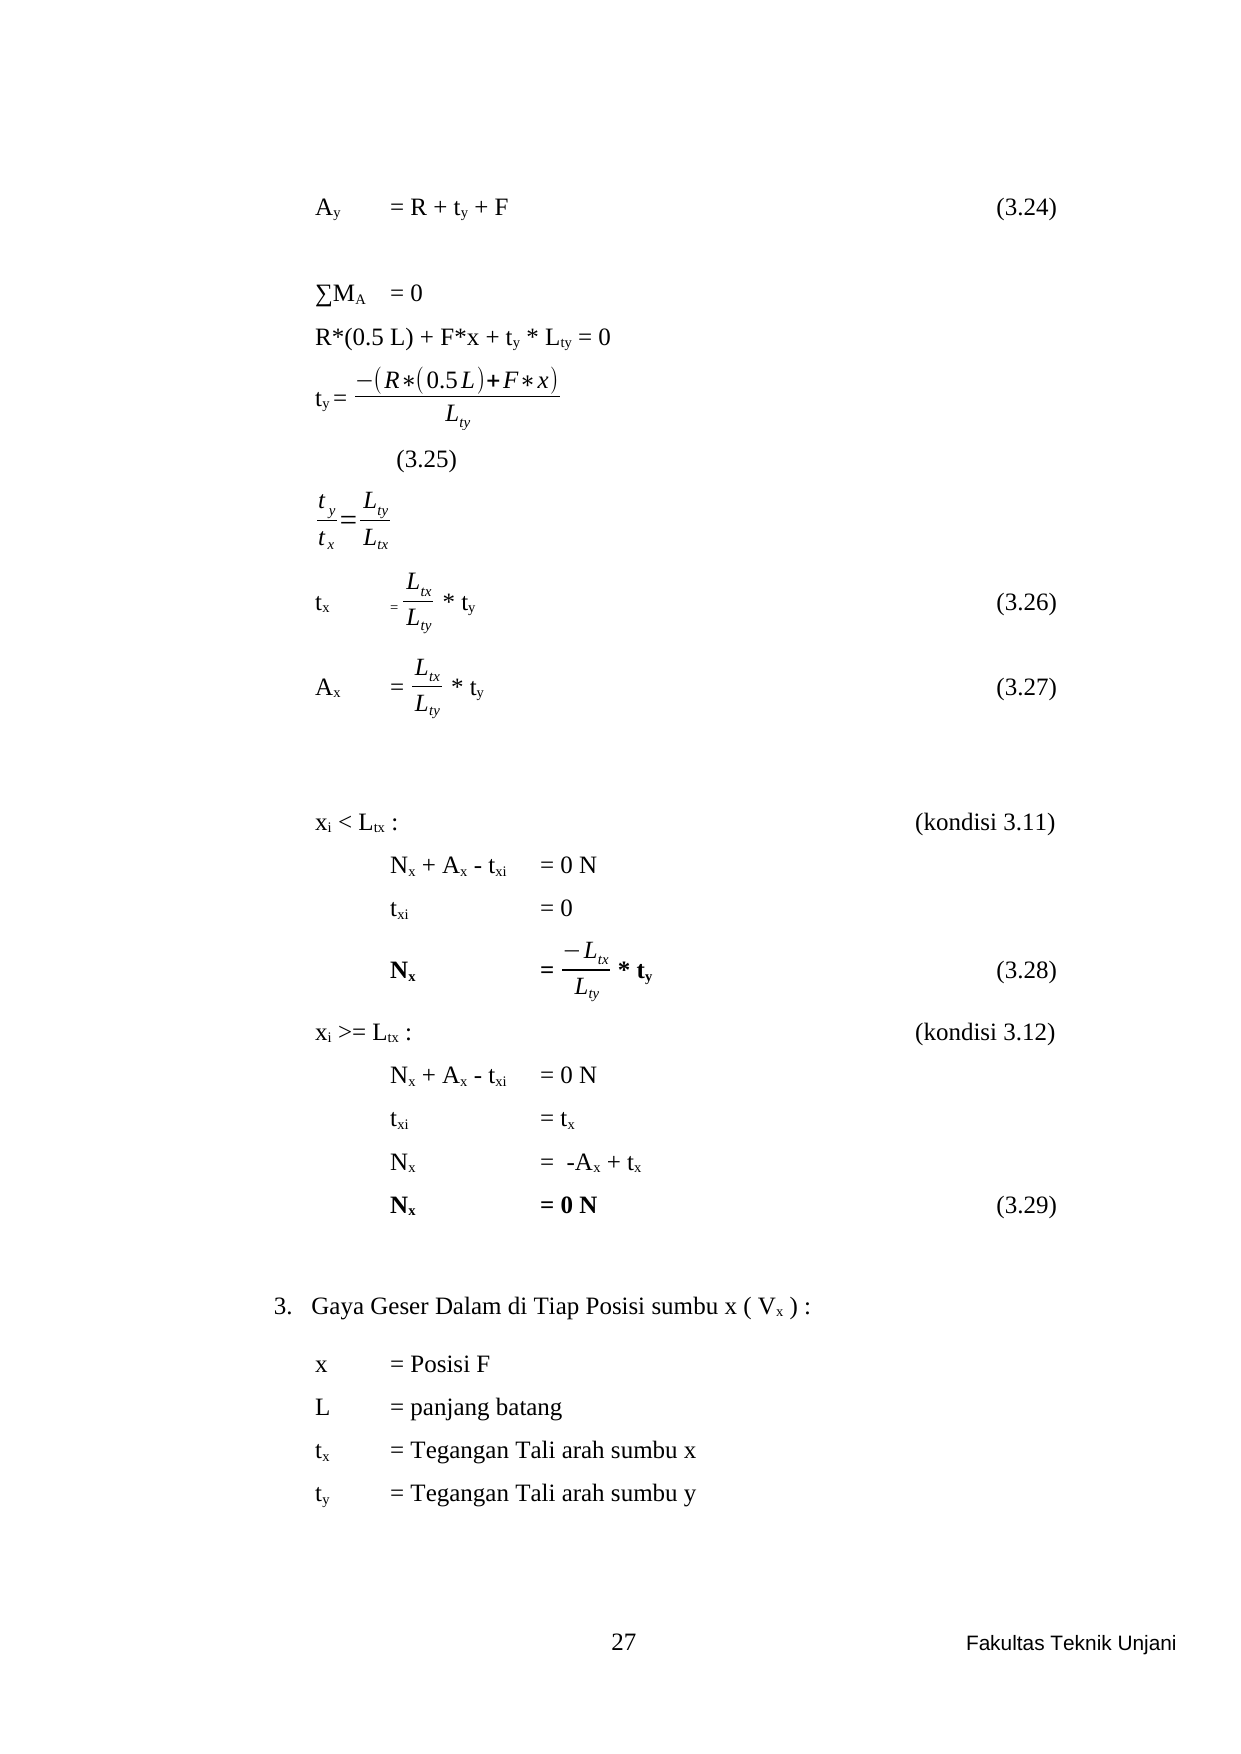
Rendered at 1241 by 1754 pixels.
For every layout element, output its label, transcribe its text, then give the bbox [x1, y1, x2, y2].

list Gaya Geser Dalam di Tiap Posisi sumbu x ( Vx ) : [274, 1291, 1063, 1320]
table_cell xi < Ltx : (kondisi 3.11) Nx + Ax - txi = 0 N txi = 0 Nx = * ty (3.28) xi >= Ltx : (kondisi 3.12) Nx + Ax - txi = 0 N txi = tx Nx = -Ax + tx Nx = 0 N (3.29) [300, 749, 1078, 1248]
